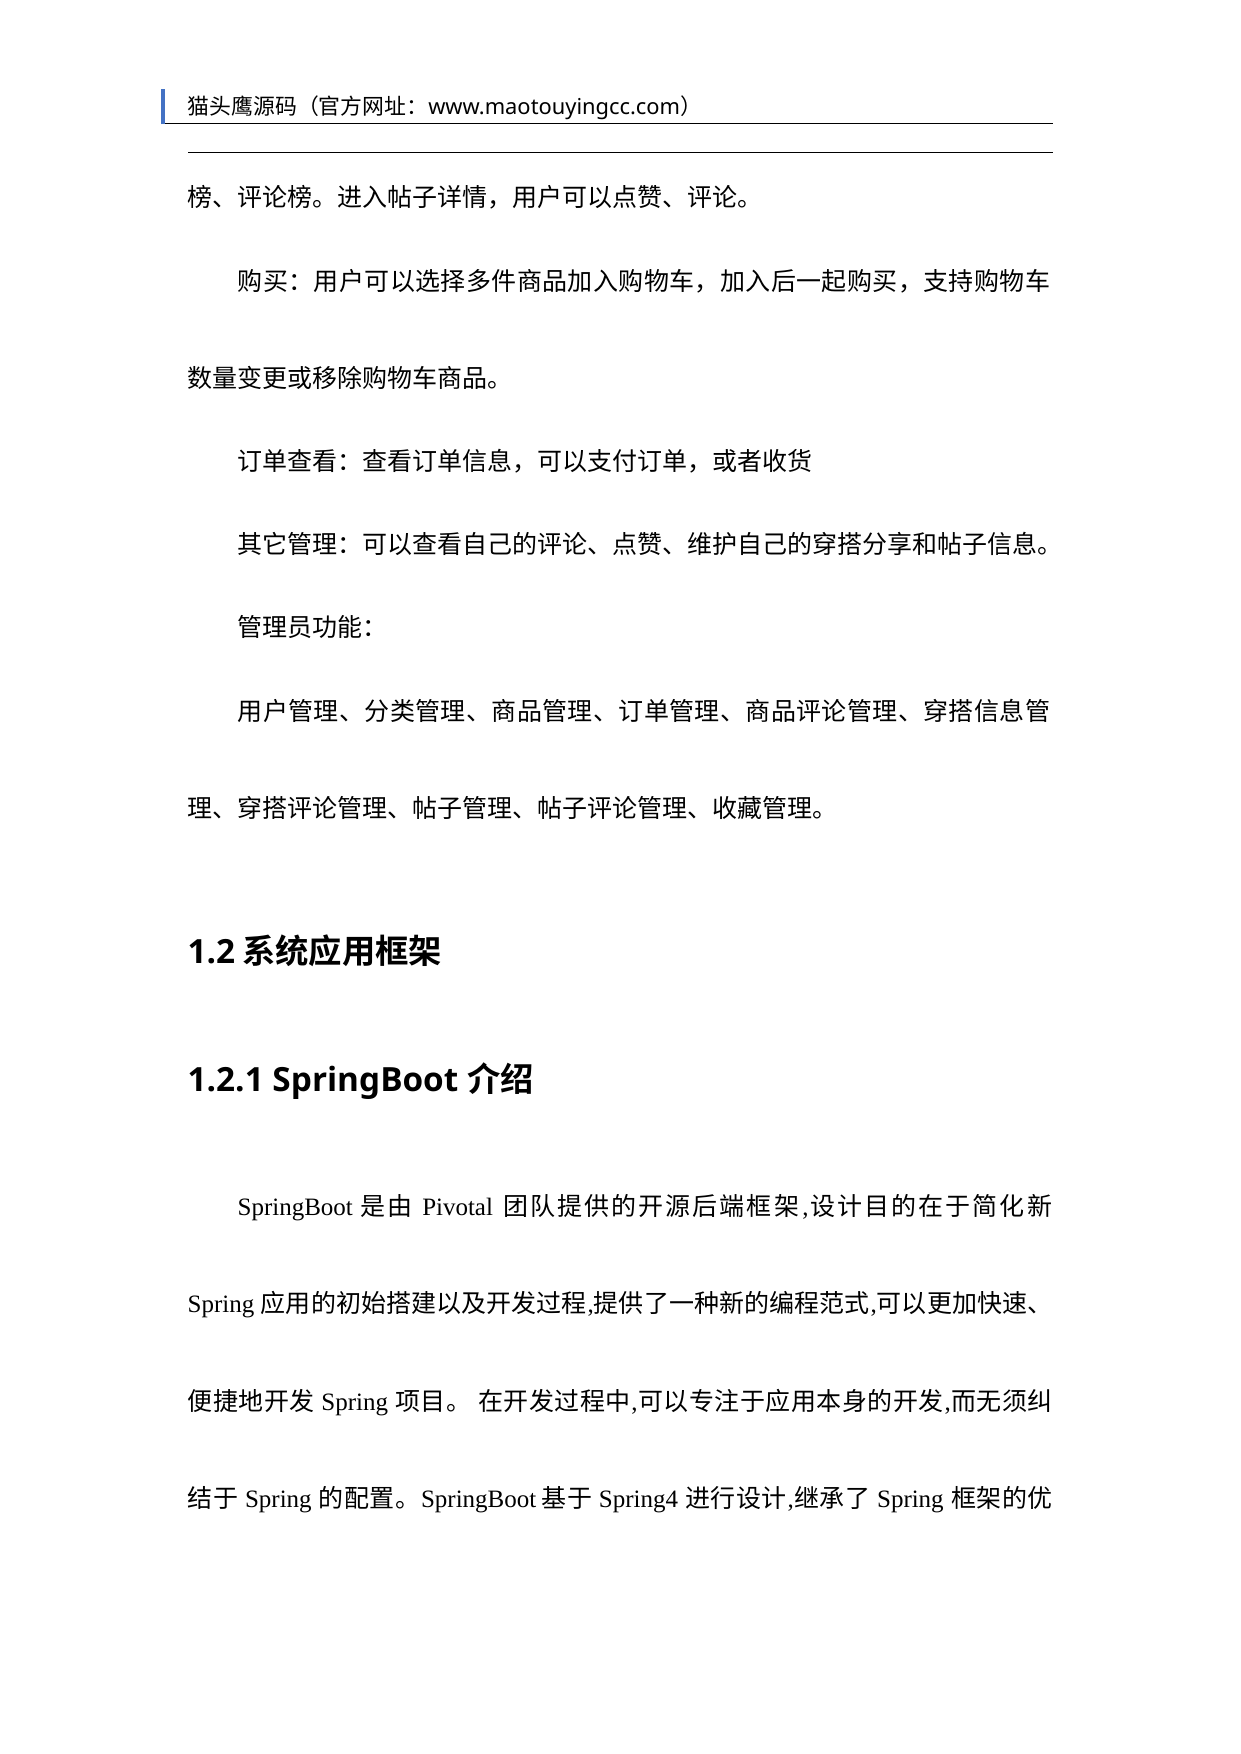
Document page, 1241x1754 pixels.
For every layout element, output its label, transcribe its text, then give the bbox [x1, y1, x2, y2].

text 管理员功能： [187, 593, 1053, 658]
subtitle 1.2.1 SpringBoot 介绍 [187, 1044, 1053, 1109]
text 其它管理：可以查看自己的评论、点赞、维护自己的穿搭分享和帖子信息。 [187, 510, 1053, 575]
text 用户管理、分类管理、商品管理、订单管理、商品评论管理、穿搭信息管理、穿搭评论管理、帖子管理、帖子评论管理、收藏管理。 [187, 677, 1053, 839]
text 购买：用户可以选择多件商品加入购物车，加入后一起购买，支持购物车数量变更或移除购物车商品。 [187, 247, 1053, 409]
text 订单查看：查看订单信息，可以支付订单，或者收货 [187, 427, 1053, 492]
text 社区：用户可以分享穿搭心得，可以最新查询（根据发布时间），也可以根据热门查看（点赞量高低），或者可以按照协调过滤算法推荐。同时有收藏榜、评论榜。进入帖子详情，用户可以点赞、评论。 [187, 163, 1053, 228]
subtitle 1.2系统应用框架 [187, 917, 1053, 982]
